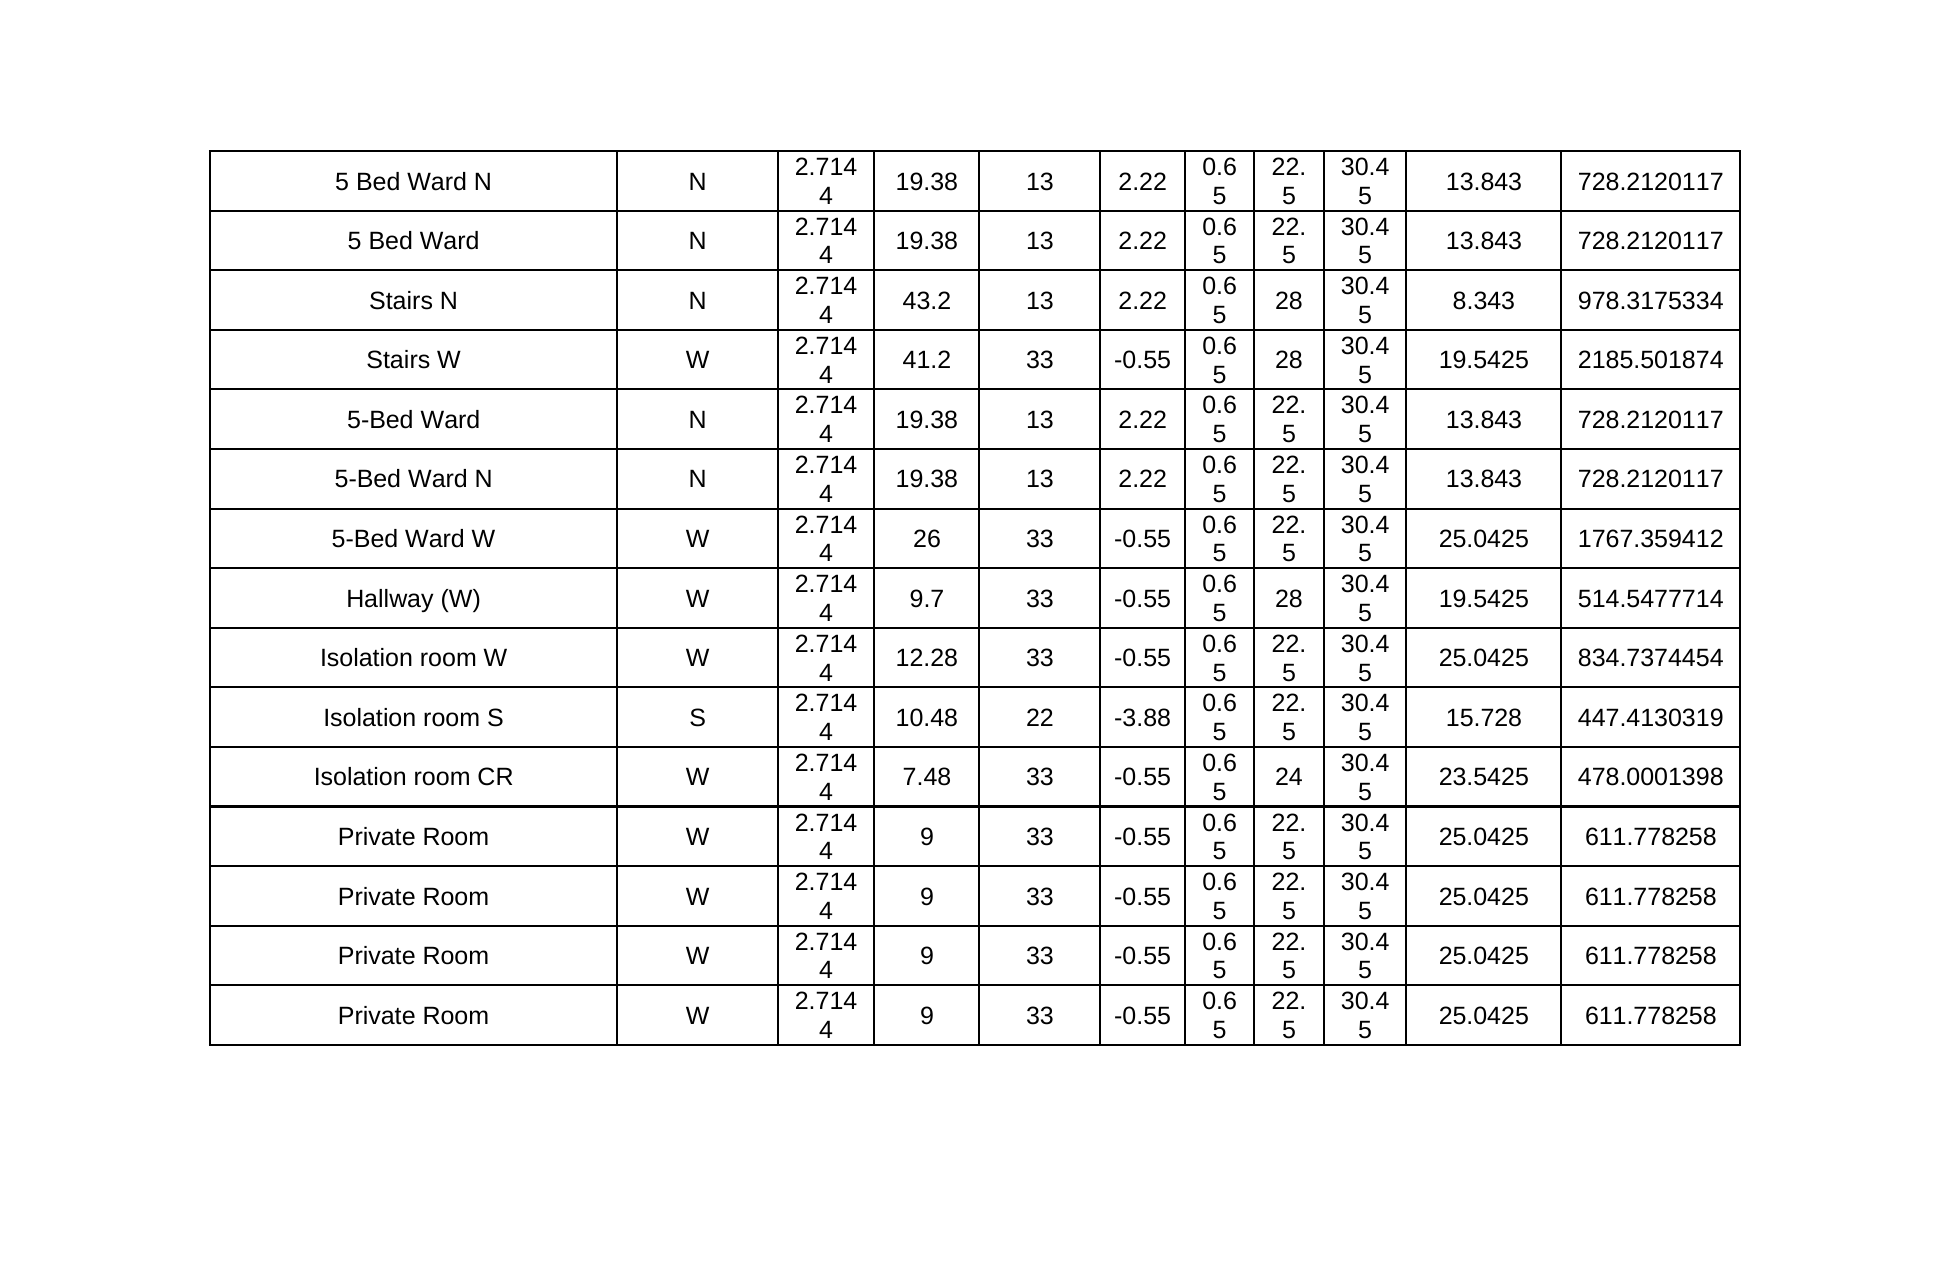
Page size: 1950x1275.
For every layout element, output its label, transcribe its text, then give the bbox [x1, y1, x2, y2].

table_cell 22.5 [1255, 986, 1323, 1044]
table_cell 0.65 [1186, 450, 1253, 507]
table_cell 30.45 [1325, 808, 1405, 865]
table_cell 33 [980, 569, 1099, 627]
table_cell 8.343 [1407, 271, 1560, 329]
table_cell 2.7144 [779, 390, 873, 448]
table_cell Stairs N [211, 271, 616, 329]
table_cell 22.5 [1255, 688, 1323, 746]
table_cell 0.65 [1186, 808, 1253, 865]
table_cell -0.55 [1101, 808, 1184, 865]
table_cell -0.55 [1101, 927, 1184, 984]
table_cell 0.65 [1186, 867, 1253, 924]
table_cell 0.65 [1186, 569, 1253, 627]
table_cell 22.5 [1255, 152, 1323, 209]
table_cell 13.843 [1407, 212, 1560, 269]
table_cell S [618, 688, 777, 746]
table_cell 13.843 [1407, 390, 1560, 448]
table_cell Stairs W [211, 331, 616, 388]
table_cell -0.55 [1101, 510, 1184, 567]
table_cell 15.728 [1407, 688, 1560, 746]
table_cell 30.45 [1325, 748, 1405, 805]
table_cell W [618, 986, 777, 1044]
table_cell 22.5 [1255, 629, 1323, 686]
table_cell 30.45 [1325, 152, 1405, 209]
table_cell 13 [980, 152, 1099, 209]
table_cell 2.7144 [779, 867, 873, 924]
table_cell 19.5425 [1407, 331, 1560, 388]
table_cell 28 [1255, 271, 1323, 329]
table_cell 978.3175334 [1562, 271, 1739, 329]
table_cell 5 Bed Ward [211, 212, 616, 269]
table_cell 30.45 [1325, 450, 1405, 507]
table_cell -0.55 [1101, 867, 1184, 924]
table_cell 41.2 [875, 331, 978, 388]
table_cell 2185.501874 [1562, 331, 1739, 388]
table_cell 33 [980, 808, 1099, 865]
table_cell W [618, 629, 777, 686]
table_cell N [618, 271, 777, 329]
table_cell 728.2120117 [1562, 152, 1739, 209]
table_cell 19.38 [875, 450, 978, 507]
table_cell 24 [1255, 748, 1323, 805]
table_cell 30.45 [1325, 390, 1405, 448]
table_cell 30.45 [1325, 569, 1405, 627]
table_cell 22.5 [1255, 867, 1323, 924]
table_cell 25.0425 [1407, 629, 1560, 686]
table_cell 728.2120117 [1562, 390, 1739, 448]
table_cell W [618, 748, 777, 805]
table_cell 9.7 [875, 569, 978, 627]
table_cell W [618, 867, 777, 924]
table_cell 25.0425 [1407, 808, 1560, 865]
table_cell W [618, 510, 777, 567]
table_cell 30.45 [1325, 510, 1405, 567]
table_cell 22.5 [1255, 390, 1323, 448]
table_cell 611.778258 [1562, 867, 1739, 924]
table_cell Private Room [211, 808, 616, 865]
table_cell 22.5 [1255, 450, 1323, 507]
table_cell 0.65 [1186, 748, 1253, 805]
table_cell -0.55 [1101, 748, 1184, 805]
table_cell 13.843 [1407, 152, 1560, 209]
table_cell 2.7144 [779, 271, 873, 329]
table_cell 9 [875, 927, 978, 984]
table_cell 0.65 [1186, 152, 1253, 209]
table_cell 1767.359412 [1562, 510, 1739, 567]
table_cell 447.4130319 [1562, 688, 1739, 746]
table_cell 2.22 [1101, 450, 1184, 507]
table_cell 2.7144 [779, 688, 873, 746]
table_cell 0.65 [1186, 688, 1253, 746]
table_cell 30.45 [1325, 212, 1405, 269]
table_cell 5-Bed Ward N [211, 450, 616, 507]
table_cell 728.2120117 [1562, 450, 1739, 507]
table_cell 7.48 [875, 748, 978, 805]
table_cell N [618, 390, 777, 448]
table_cell Isolation room S [211, 688, 616, 746]
table_cell 33 [980, 748, 1099, 805]
table_cell 2.7144 [779, 808, 873, 865]
table_cell 0.65 [1186, 212, 1253, 269]
table_cell 28 [1255, 569, 1323, 627]
table_cell 2.7144 [779, 986, 873, 1044]
table_cell 2.7144 [779, 152, 873, 209]
table_cell 19.38 [875, 390, 978, 448]
table_cell 9 [875, 986, 978, 1044]
table_cell 22.5 [1255, 212, 1323, 269]
table_cell 30.45 [1325, 986, 1405, 1044]
table_cell 25.0425 [1407, 867, 1560, 924]
table_cell -0.55 [1101, 569, 1184, 627]
table_cell 13 [980, 390, 1099, 448]
table_cell 5 Bed Ward N [211, 152, 616, 209]
table_cell 2.7144 [779, 510, 873, 567]
table_cell W [618, 927, 777, 984]
table_cell 25.0425 [1407, 927, 1560, 984]
table_cell 9 [875, 867, 978, 924]
table_cell 22.5 [1255, 927, 1323, 984]
table_cell 30.45 [1325, 629, 1405, 686]
table_cell 10.48 [875, 688, 978, 746]
table_cell 2.7144 [779, 212, 873, 269]
table_cell N [618, 212, 777, 269]
table_cell 611.778258 [1562, 808, 1739, 865]
table_cell 26 [875, 510, 978, 567]
table_cell 23.5425 [1407, 748, 1560, 805]
table_cell W [618, 808, 777, 865]
table_cell 2.22 [1101, 212, 1184, 269]
table_cell Isolation room W [211, 629, 616, 686]
table_cell 0.65 [1186, 986, 1253, 1044]
table_cell 0.65 [1186, 271, 1253, 329]
table_cell 25.0425 [1407, 510, 1560, 567]
table_cell 30.45 [1325, 271, 1405, 329]
table_cell 5-Bed Ward W [211, 510, 616, 567]
table_cell 33 [980, 510, 1099, 567]
table_cell 30.45 [1325, 331, 1405, 388]
table_cell -0.55 [1101, 331, 1184, 388]
table_cell 30.45 [1325, 867, 1405, 924]
table_cell 2.22 [1101, 390, 1184, 448]
table_cell 728.2120117 [1562, 212, 1739, 269]
table_cell 9 [875, 808, 978, 865]
table_cell 2.7144 [779, 629, 873, 686]
table_cell 19.5425 [1407, 569, 1560, 627]
table_cell 13 [980, 212, 1099, 269]
table_cell 22.5 [1255, 808, 1323, 865]
table_cell -0.55 [1101, 629, 1184, 686]
table_cell 2.22 [1101, 271, 1184, 329]
table_cell 13 [980, 271, 1099, 329]
table_cell -0.55 [1101, 986, 1184, 1044]
table_cell 0.65 [1186, 390, 1253, 448]
table_cell 514.5477714 [1562, 569, 1739, 627]
table_cell 2.7144 [779, 748, 873, 805]
table_cell 33 [980, 927, 1099, 984]
table_cell 33 [980, 986, 1099, 1044]
table_cell 33 [980, 331, 1099, 388]
table_cell 0.65 [1186, 927, 1253, 984]
table_cell Hallway (W) [211, 569, 616, 627]
table_cell 2.22 [1101, 152, 1184, 209]
table_cell 43.2 [875, 271, 978, 329]
table_cell Private Room [211, 927, 616, 984]
table_cell W [618, 569, 777, 627]
table_cell 13 [980, 450, 1099, 507]
table_cell Isolation room CR [211, 748, 616, 805]
table_cell 478.0001398 [1562, 748, 1739, 805]
table_cell 5-Bed Ward [211, 390, 616, 448]
table_cell 2.7144 [779, 331, 873, 388]
table_cell 611.778258 [1562, 927, 1739, 984]
table_cell N [618, 152, 777, 209]
table_cell 0.65 [1186, 331, 1253, 388]
table_cell 12.28 [875, 629, 978, 686]
table_cell 834.7374454 [1562, 629, 1739, 686]
table_cell 22.5 [1255, 510, 1323, 567]
table_cell 2.7144 [779, 569, 873, 627]
table_cell 19.38 [875, 212, 978, 269]
table_cell 0.65 [1186, 629, 1253, 686]
table_cell 13.843 [1407, 450, 1560, 507]
table_cell 33 [980, 867, 1099, 924]
table_cell 2.7144 [779, 450, 873, 507]
table_cell 25.0425 [1407, 986, 1560, 1044]
table_cell -3.88 [1101, 688, 1184, 746]
table_cell N [618, 450, 777, 507]
table_cell 611.778258 [1562, 986, 1739, 1044]
table_cell 0.65 [1186, 510, 1253, 567]
table_cell 33 [980, 629, 1099, 686]
table_cell 30.45 [1325, 688, 1405, 746]
table_cell 30.45 [1325, 927, 1405, 984]
table_cell W [618, 331, 777, 388]
table_cell 2.7144 [779, 927, 873, 984]
table_cell Private Room [211, 867, 616, 924]
table_cell 22 [980, 688, 1099, 746]
table_cell Private Room [211, 986, 616, 1044]
table_cell 19.38 [875, 152, 978, 209]
table_cell 28 [1255, 331, 1323, 388]
